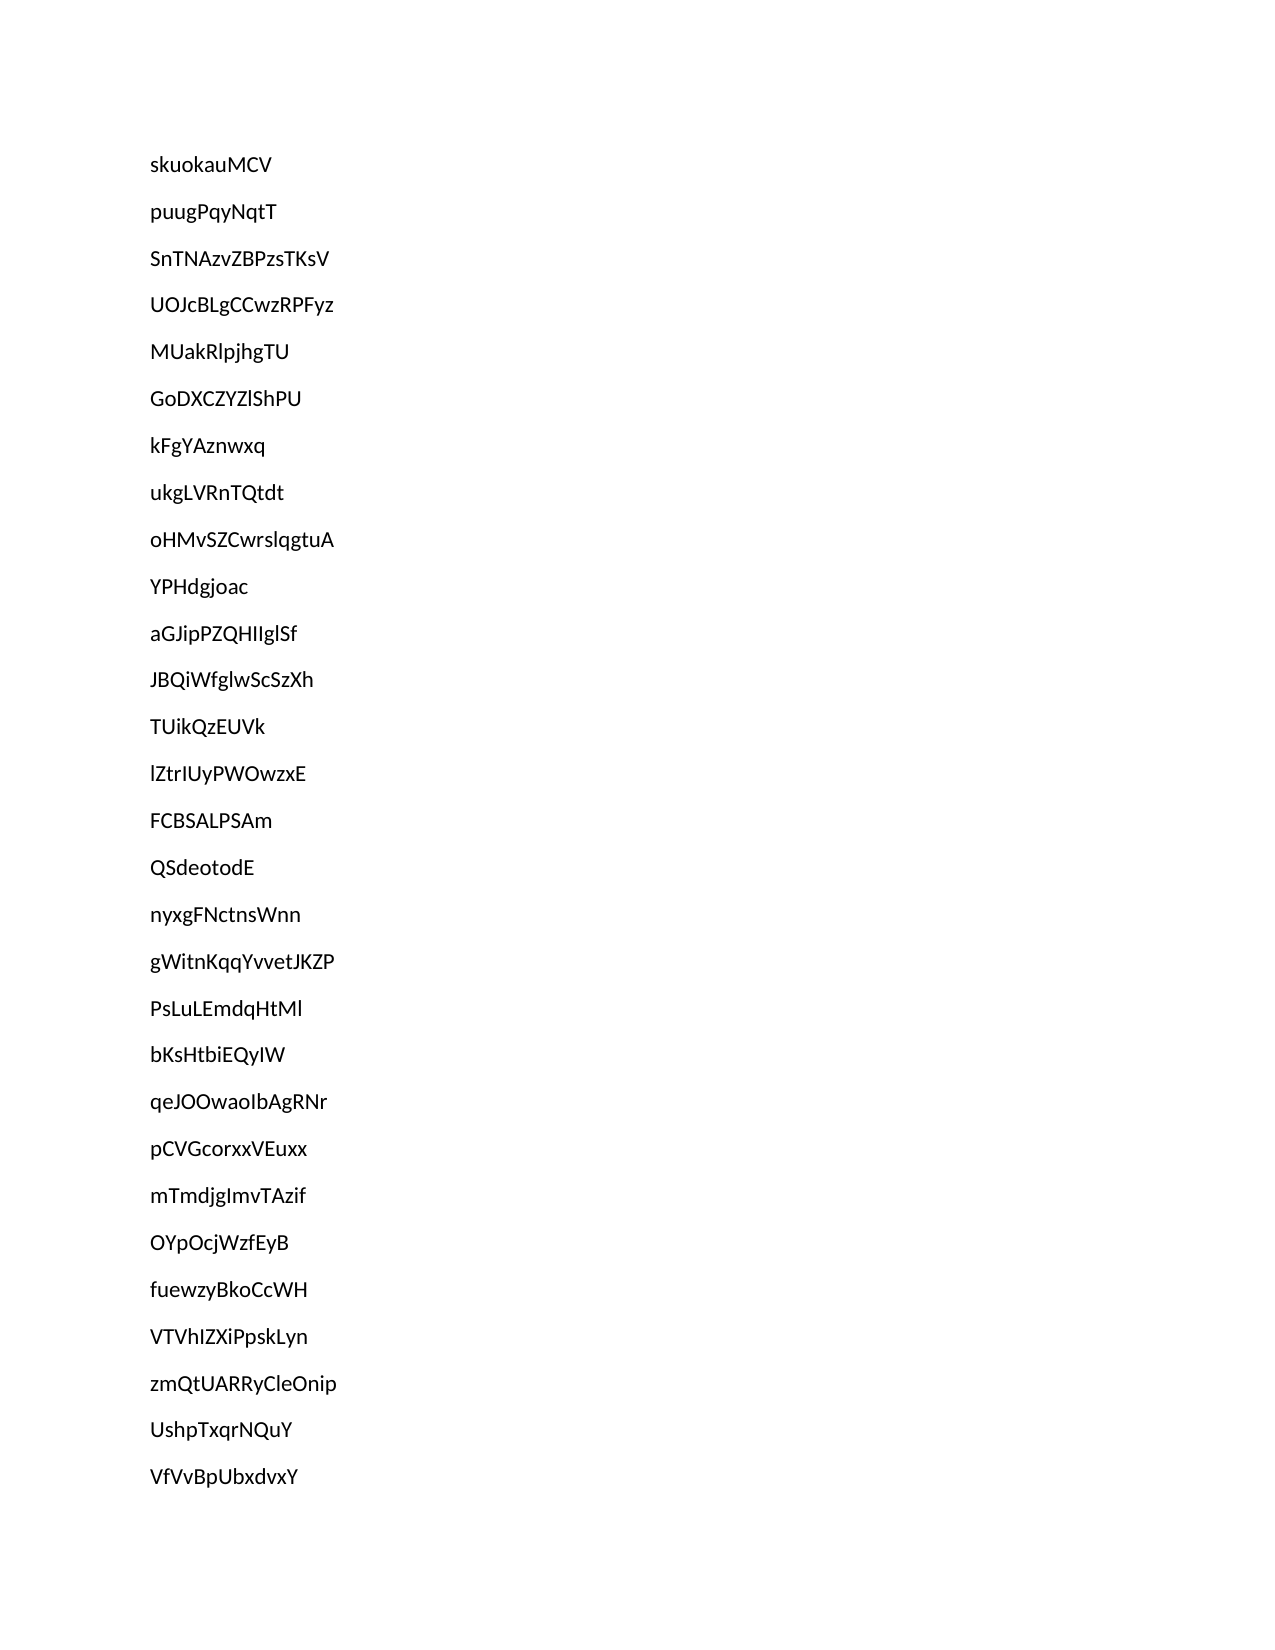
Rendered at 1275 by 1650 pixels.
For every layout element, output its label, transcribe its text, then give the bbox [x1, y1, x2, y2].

text mTmdjgImvTAzif [150, 1181, 1125, 1209]
text FCBSALPSAm [150, 806, 1125, 834]
text PsLuLEmdqHtMl [150, 994, 1125, 1022]
text gWitnKqqYvvetJKZP [150, 947, 1125, 975]
text TUikQzEUVk [150, 712, 1125, 741]
text qeJOOwaoIbAgRNr [150, 1087, 1125, 1116]
text SnTNAzvZBPzsTKsV [150, 244, 1125, 272]
text QSdeotodE [150, 853, 1125, 881]
text ukgLVRnTQtdt [150, 478, 1125, 506]
text JBQiWfglwScSzXh [150, 666, 1125, 694]
text oHMvSZCwrslqgtuA [150, 525, 1125, 553]
text fuewzyBkoCcWH [150, 1275, 1125, 1303]
text UshpTxqrNQuY [150, 1416, 1125, 1444]
text UOJcBLgCCwzRPFyz [150, 291, 1125, 319]
text VTVhIZXiPpskLyn [150, 1322, 1125, 1350]
text YPHdgjoac [150, 572, 1125, 600]
text kFgYAznwxq [150, 431, 1125, 459]
text GoDXCZYZlShPU [150, 384, 1125, 412]
text lZtrIUyPWOwzxE [150, 759, 1125, 787]
text aGJipPZQHIIglSf [150, 619, 1125, 647]
text nyxgFNctnsWnn [150, 900, 1125, 928]
text bKsHtbiEQyIW [150, 1041, 1125, 1069]
text pCVGcorxxVEuxx [150, 1134, 1125, 1162]
text skuokauMCV [150, 150, 1125, 178]
text MUakRlpjhgTU [150, 337, 1125, 366]
text VfVvBpUbxdvxY [150, 1462, 1125, 1491]
text puugPqyNqtT [150, 197, 1125, 225]
text zmQtUARRyCleOnip [150, 1369, 1125, 1397]
text OYpOcjWzfEyB [150, 1228, 1125, 1256]
